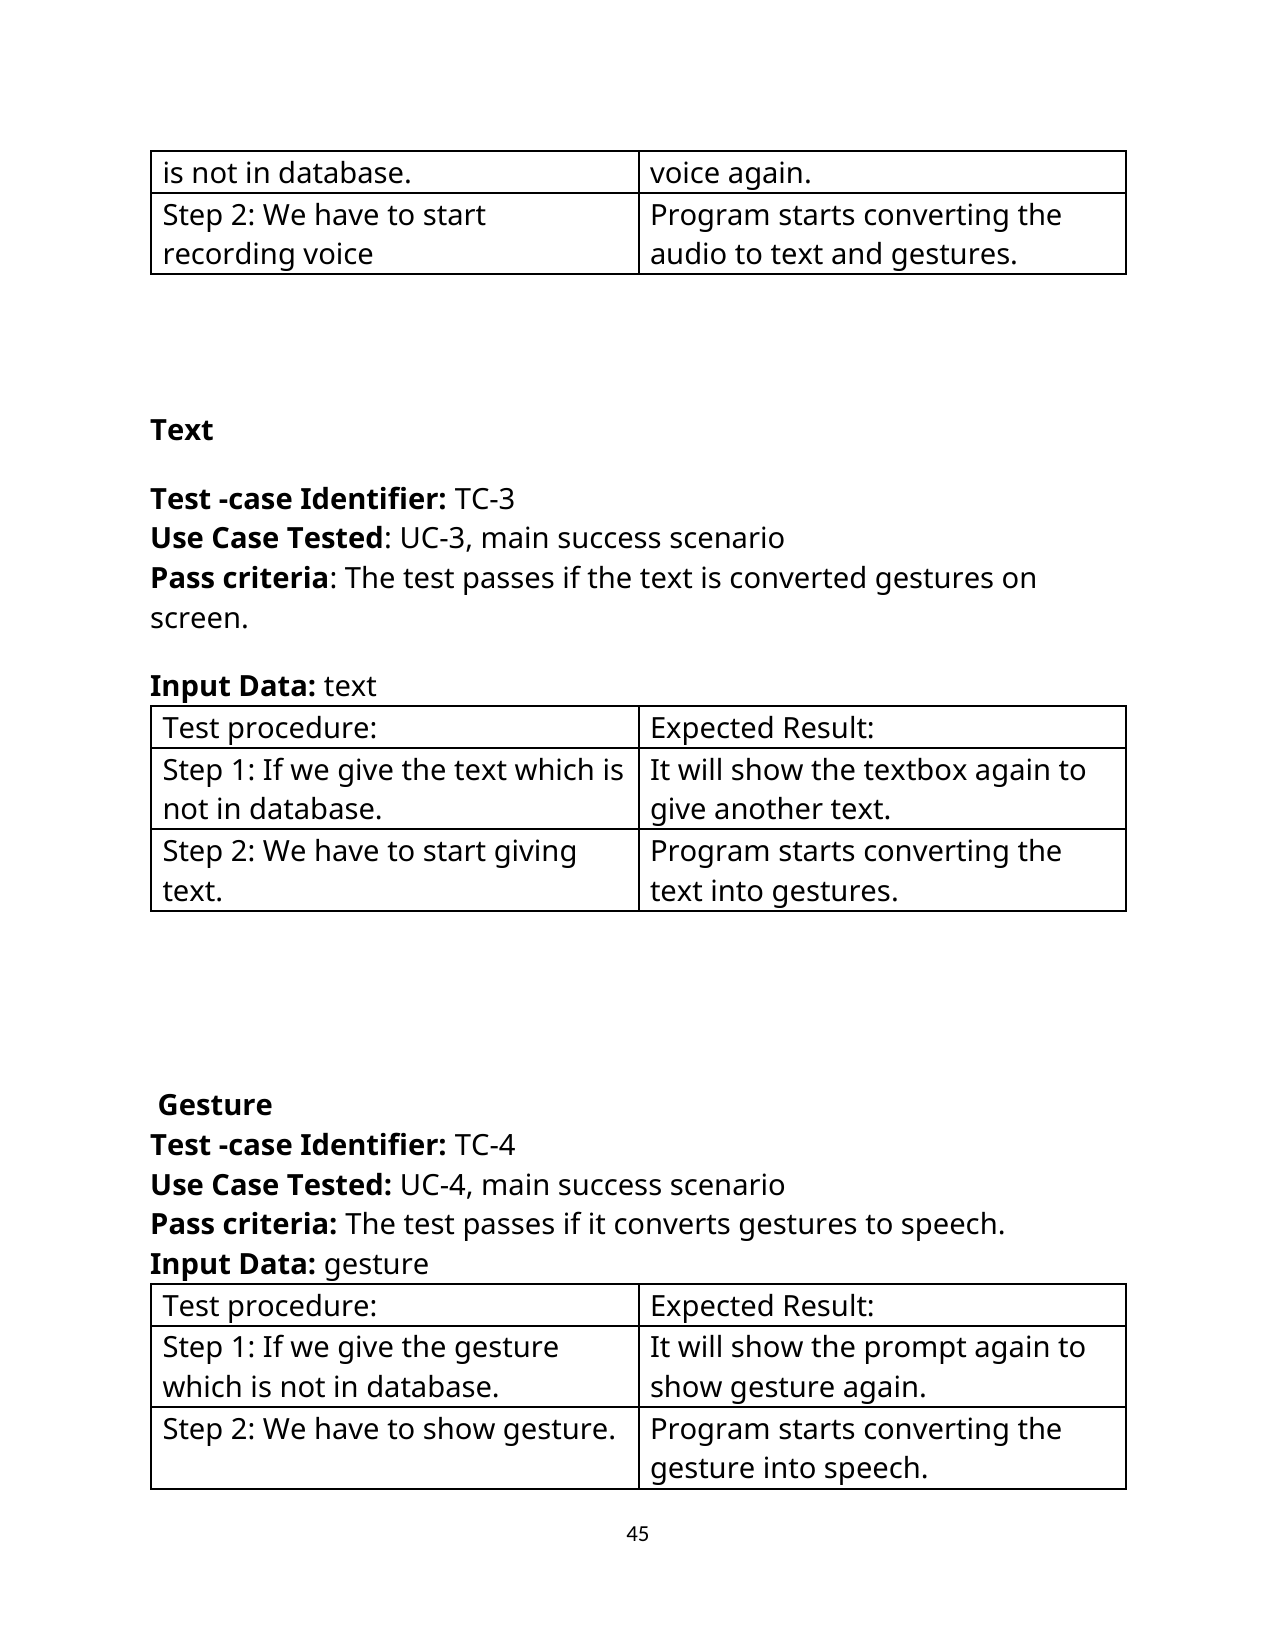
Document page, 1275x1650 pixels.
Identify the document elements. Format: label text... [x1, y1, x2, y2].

table_cell Step 2: We have to start giving text. [152, 830, 638, 910]
table_header Test procedure: [152, 707, 638, 747]
text Input Data: gesture [150, 1243, 1125, 1283]
table_cell Step 2: We have to show gesture. [152, 1408, 638, 1487]
text Test -case Identifier: TC-3 [150, 478, 1125, 518]
text Test -case Identifier: TC-4 [150, 1124, 1125, 1164]
table_cell Program starts converting the audio to text and gestures. [640, 194, 1125, 273]
table_cell Program starts converting the gesture into speech. [640, 1408, 1125, 1487]
text Use Case Tested: UC-3, main success scenario [150, 518, 1125, 557]
table_cell It will show the prompt again to show gesture again. [640, 1327, 1125, 1406]
table_cell Step 1: If we give the text which is not in database. [152, 749, 638, 828]
table_cell Program starts converting the text into gestures. [640, 830, 1125, 910]
table_cell It will show the textbox again to give another text. [640, 749, 1125, 828]
text Input Data: text [150, 665, 1125, 705]
text Gesture [150, 1084, 1125, 1124]
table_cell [152, 152, 638, 192]
text Pass criteria: The test passes if the text is converted gestures on screen. [150, 557, 1125, 637]
text Use Case Tested: UC-4, main success scenario [150, 1164, 1125, 1203]
table_cell Step 2: We have to start recording voice [152, 194, 638, 273]
table_cell Step 1: If we give the gesture which is not in database. [152, 1327, 638, 1406]
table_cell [640, 152, 1125, 192]
table_header Expected Result: [640, 1285, 1125, 1324]
text Pass criteria: The test passes if it converts gestures to speech. [150, 1203, 1125, 1243]
table_header Test procedure: [152, 1285, 638, 1324]
text Text [150, 409, 1125, 449]
table_header Expected Result: [640, 707, 1125, 747]
